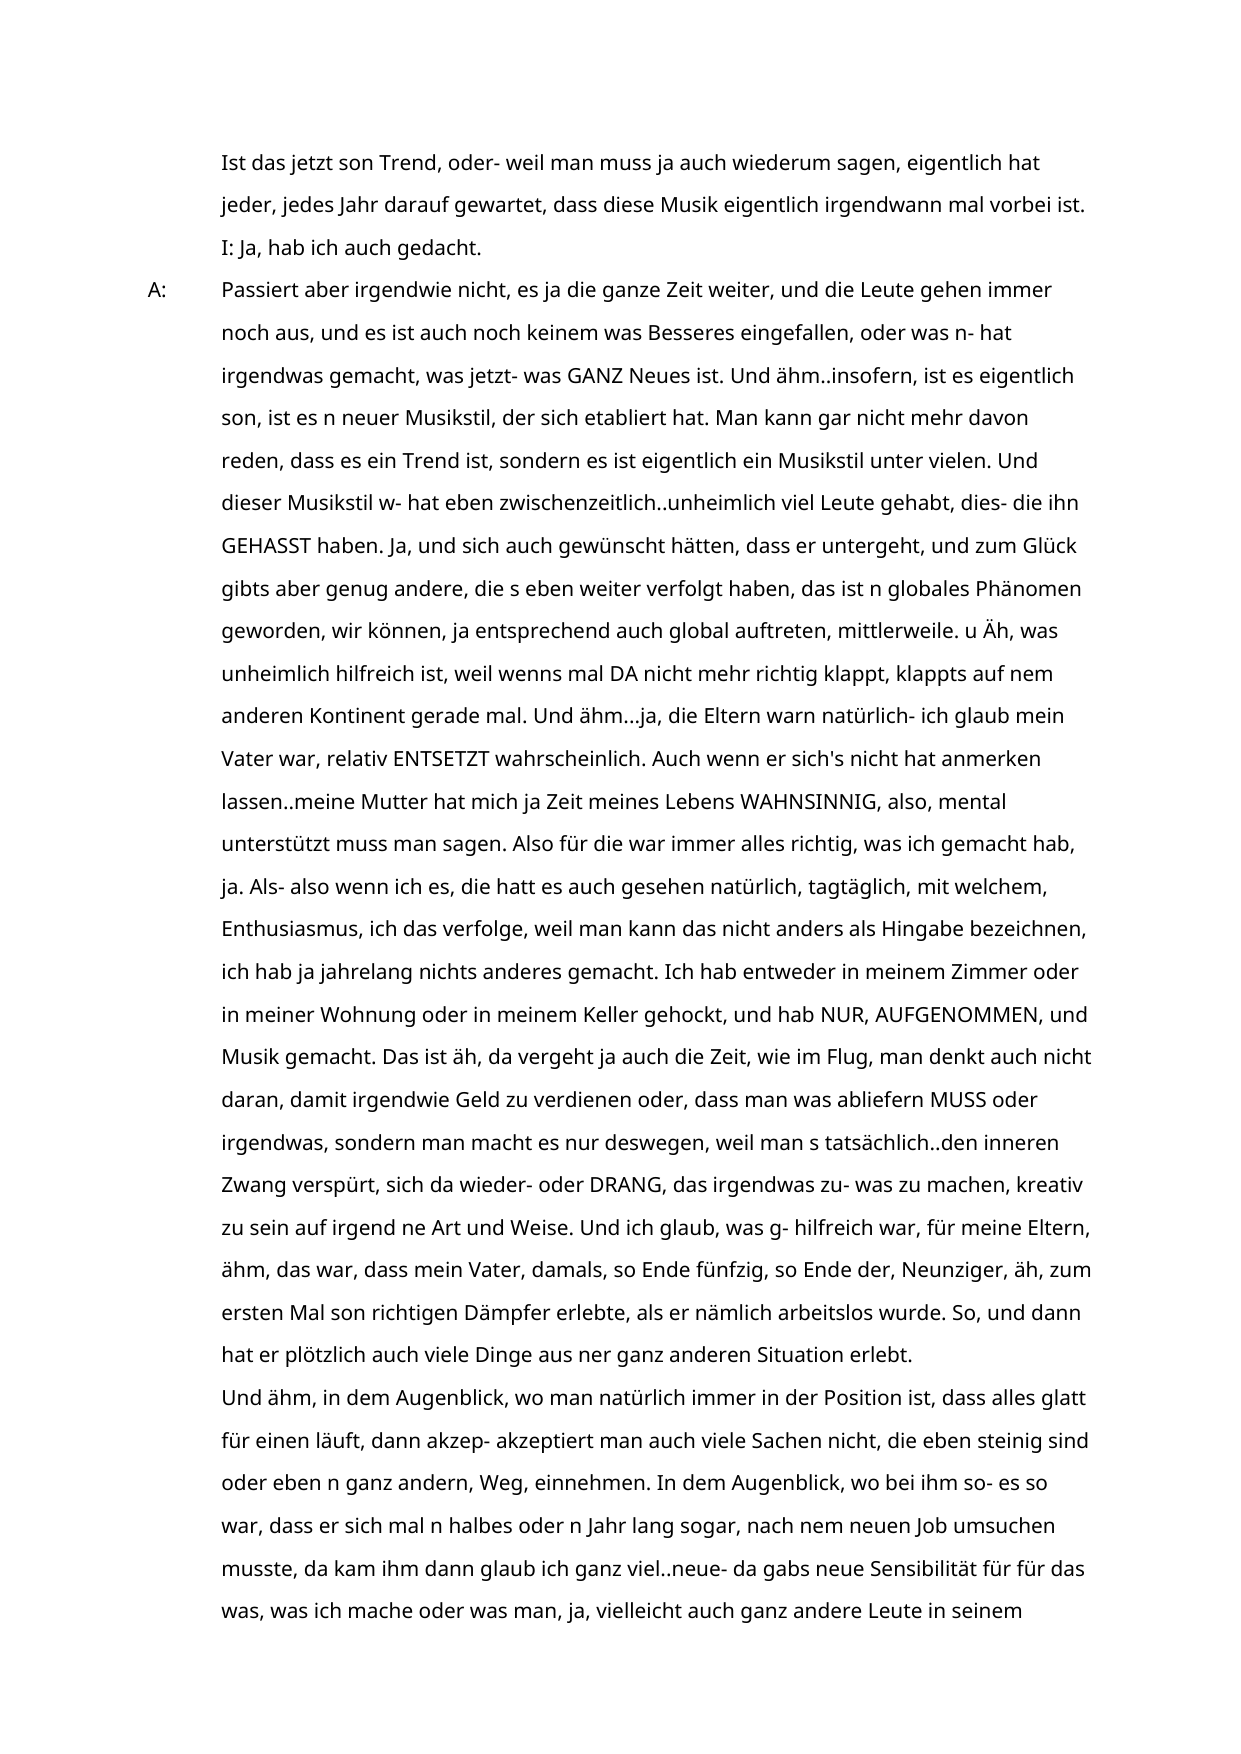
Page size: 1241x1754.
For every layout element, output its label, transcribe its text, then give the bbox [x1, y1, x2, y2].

text A: Passiert aber irgendwie nicht, es ja die ganze Zeit weiter, und die Leute gehen immer noch aus, und es ist auch noch keinem was Besseres eingefallen, oder was n- hat irgendwas gemacht, was jetzt- was GANZ Neues ist. Und ähm..insofern, ist es eigentlich son, ist es n neuer Musikstil, der sich etabliert hat. Man kann gar nicht mehr davon reden, dass es ein Trend ist, sondern es ist eigentlich ein Musikstil unter vielen. Und dieser Musikstil w- hat eben zwischenzeitlich..unheimlich viel Leute gehabt, dies- die ihn GEHASST haben. Ja, und sich auch gewünscht hätten, dass er untergeht, und zum Glück gibts aber genug andere, die s eben weiter verfolgt haben, das ist n globales Phänomen geworden, wir können, ja entsprechend auch global auftreten, mittlerweile. u Äh, was unheimlich hilfreich ist, weil wenns mal DA nicht mehr richtig klappt, klappts auf nem anderen Kontinent gerade mal. Und ähm...ja, die Eltern warn natürlich- ich glaub mein Vater war, relativ ENTSETZT wahrscheinlich. Auch wenn er sich's nicht hat anmerken lassen..meine Mutter hat mich ja Zeit meines Lebens WAHNSINNIG, also, mental unterstützt muss man sagen. Also für die war immer alles richtig, was ich gemacht hab, ja. Als- also wenn ich es, die hatt es auch gesehen natürlich, tagtäglich, mit welchem, Enthusiasmus, ich das verfolge, weil man kann das nicht anders als Hingabe bezeichnen, ich hab ja jahrelang nichts anderes gemacht. Ich hab entweder in meinem Zimmer oder in meiner Wohnung oder in meinem Keller gehockt, und hab NUR, AUFGENOMMEN, und Musik gemacht. Das ist äh, da vergeht ja auch die Zeit, wie im Flug, man denkt auch nicht daran, damit irgendwie Geld zu verdienen oder, dass man was abliefern MUSS oder irgendwas, sondern man macht es nur deswegen, weil man s tatsächlich..den inneren Zwang verspürt, sich da wieder- oder DRANG, das irgendwas zu- was zu machen, kreativ zu sein auf irgend ne Art und Weise. Und ich glaub, was g- hilfreich war, für meine Eltern, ähm, das war, dass mein Vater, damals, so Ende fünfzig, so Ende der, Neunziger, äh, zum ersten Mal son richtigen Dämpfer erlebte, als er nämlich arbeitslos wurde. So, und dann hat er plötzlich auch viele Dinge aus ner ganz anderen Situation erlebt. [148, 276, 1092, 1369]
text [221, 1383, 1092, 1625]
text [148, 148, 1092, 261]
